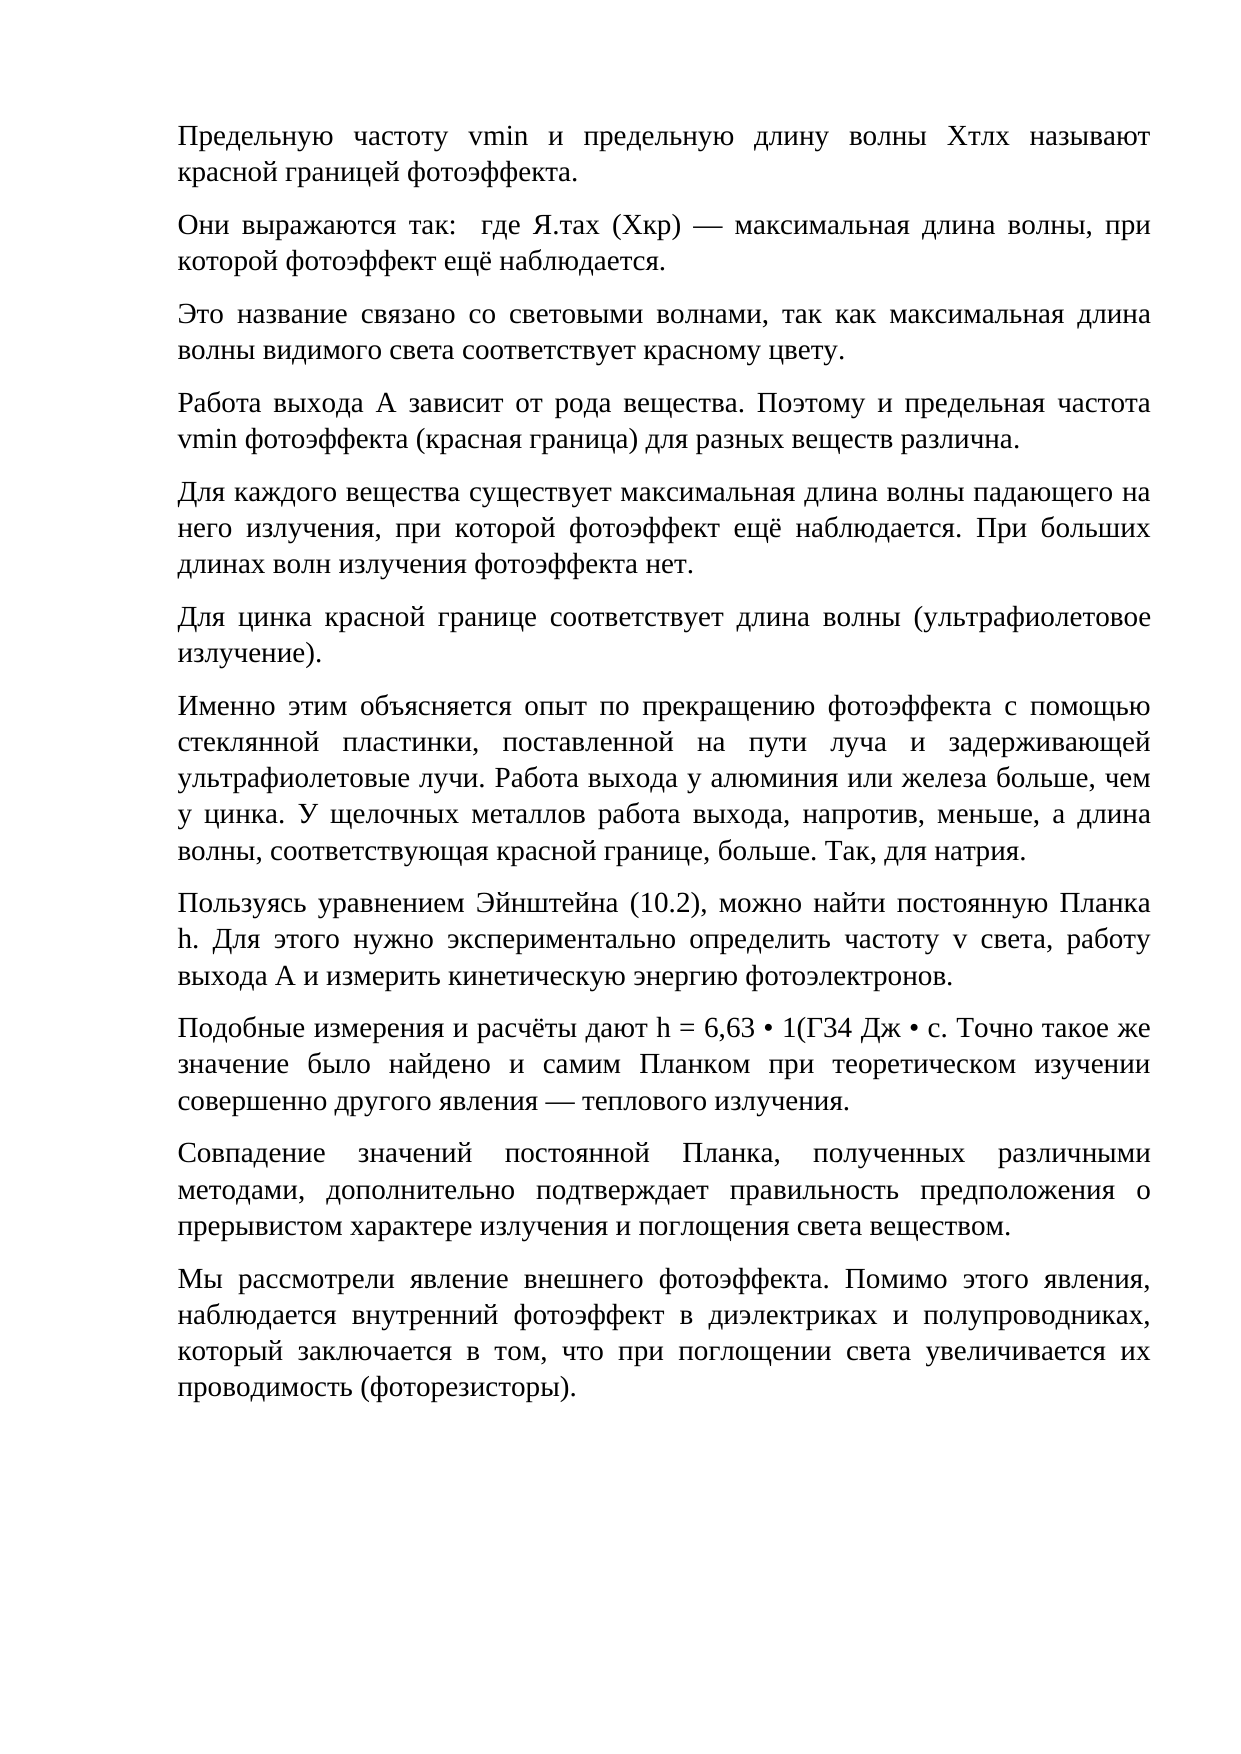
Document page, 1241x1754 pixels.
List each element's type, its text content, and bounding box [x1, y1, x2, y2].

text Совпадение значений постоянной Планка, полученных различными методами, дополнительно подтверждает правильность предположения о прерывистом характере излучения и поглощения света веществом. [177, 1136, 1152, 1241]
text Пользуясь уравнением Эйнштейна (10.2), можно найти постоянную Планка h. Для этого нужно экспериментально определить частоту v света, работу выхода А и измерить кинетическую энергию фотоэлектронов. [177, 885, 1152, 991]
text Это название связано со световыми волнами, так как максимальная длина волны видимого света соответствует красному цвету. [177, 296, 1152, 366]
text Мы рассмотрели явление внешнего фотоэффекта. Помимо этого явления, наблюдается внутренний фотоэффект в диэлектриках и полупроводниках, который заключается в том, что при поглощении света увеличивается их проводимость (фоторезисторы). [177, 1261, 1152, 1403]
text Для каждого вещества существует максимальная длина волны падающего на него излучения, при которой фотоэффект ещё наблюдается. При больших длинах волн излучения фотоэффекта нет. [177, 474, 1152, 580]
text Они выражаются так: где Я.тах (Хкр) — максимальная длина волны, при которой фотоэффект ещё наблюдается. [177, 207, 1152, 277]
text Для цинка красной границе соответствует длина волны (ультрафиолетовое излучение). [177, 599, 1152, 669]
text Предельную частоту vmin и предельную длину волны Хтлх называют красной границей фотоэффекта. [177, 118, 1152, 188]
text Именно этим объясняется опыт по прекращению фотоэффекта с помощью стеклянной пластинки, поставленной на пути луча и задерживающей ультрафиолетовые лучи. Работа выхода у алюминия или железа больше, чем у цинка. У щелочных металлов работа выхода, напротив, меньше, а длина волны, соответствующая красной границе, больше. Так, для натрия. [177, 688, 1152, 866]
text Работа выхода А зависит от рода вещества. Поэтому и предельная частота vmin фотоэффекта (красная граница) для разных веществ различна. [177, 385, 1152, 455]
text Подобные измерения и расчёты дают h = 6,63 • 1(Г34 Дж • с. Точно такое же значение было найдено и самим Планком при теоретическом изучении совершенно другого явления — теплового излучения. [177, 1011, 1152, 1116]
